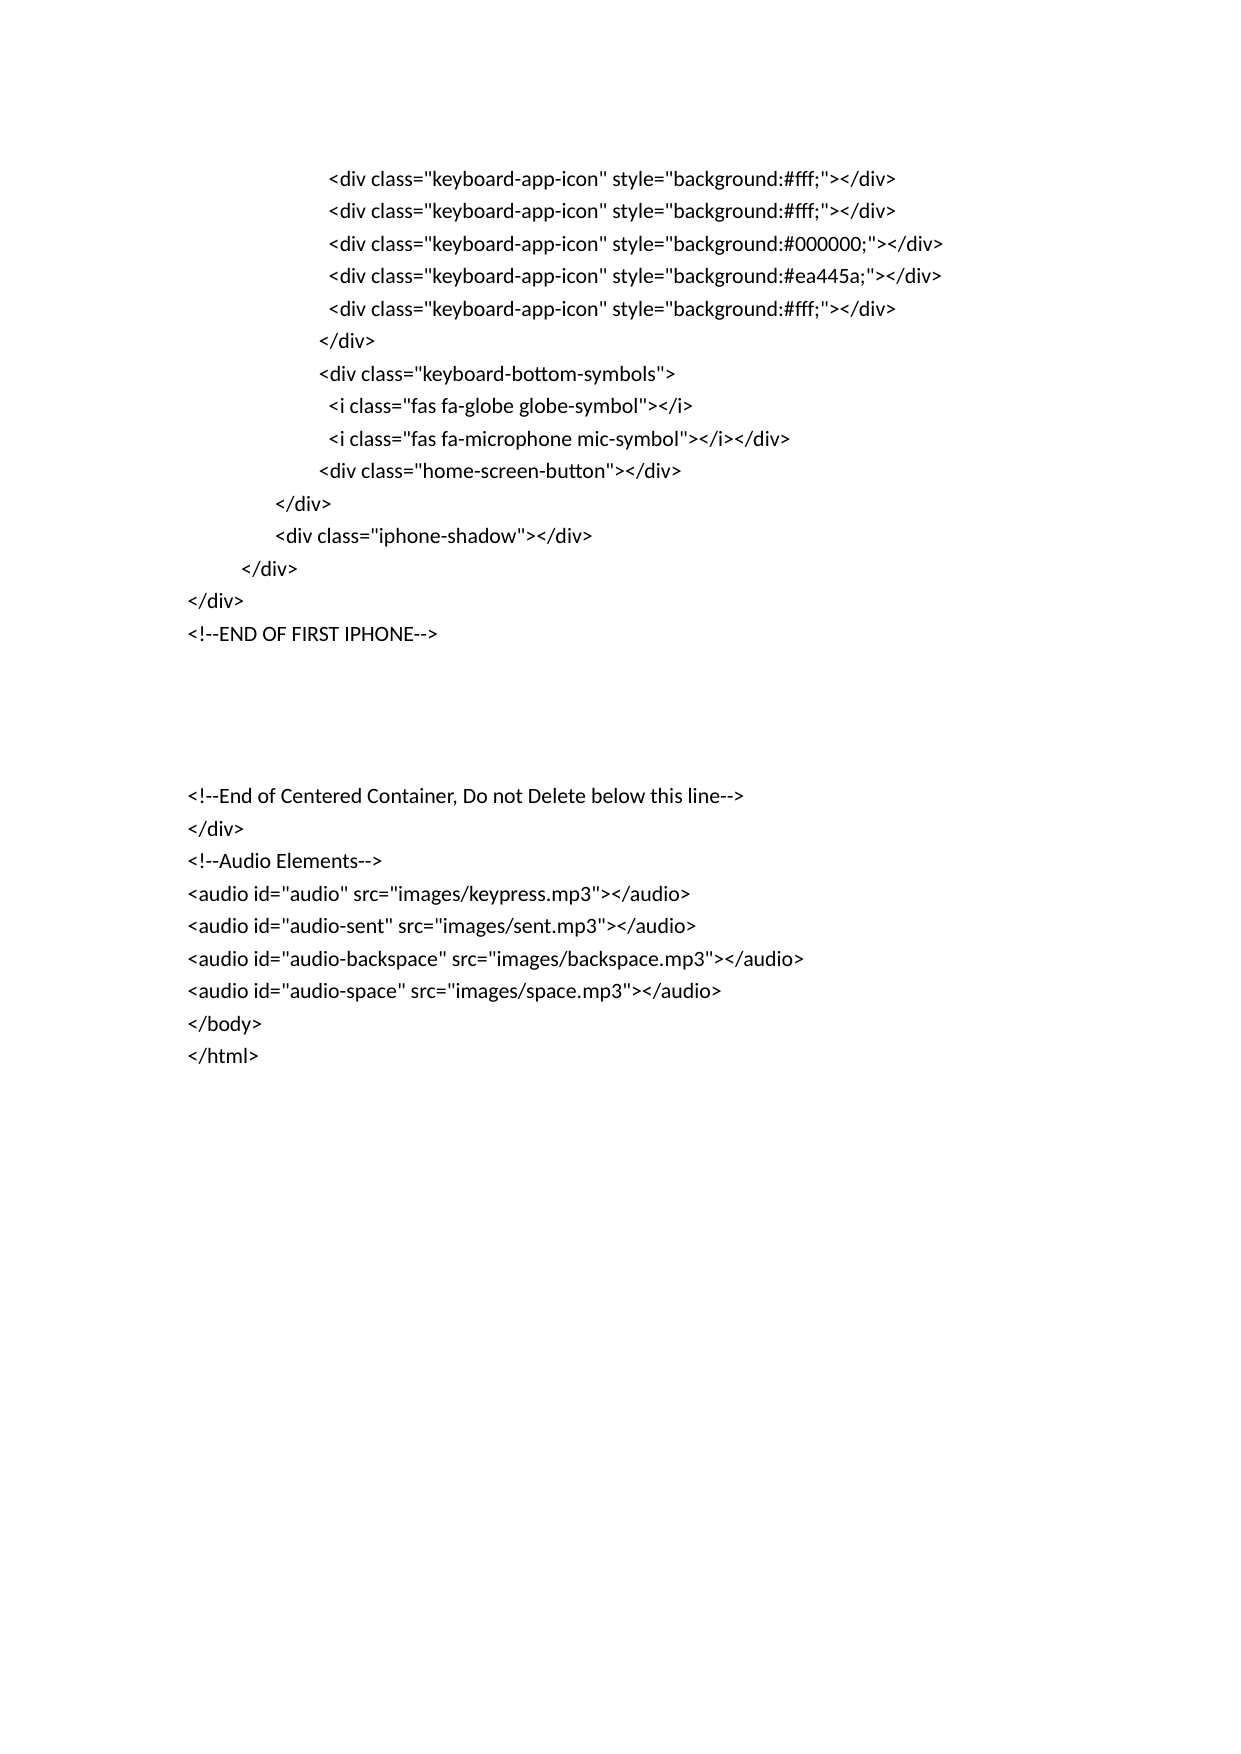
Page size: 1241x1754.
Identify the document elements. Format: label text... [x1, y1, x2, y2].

text </div> [187, 487, 1053, 519]
text <div class="iphone-shadow"></div> [187, 519, 1053, 552]
text <audio id="audio-sent" src="images/sent.mp3"></audio> [187, 909, 1053, 942]
text <audio id="audio-space" src="images/space.mp3"></audio> [187, 974, 1053, 1007]
text <div class="keyboard-app-icon" style="background:#000000;"></div> [187, 227, 1053, 259]
text </div> [187, 324, 1053, 357]
text <!--End of Centered Container, Do not Delete below this line--> [187, 779, 1053, 812]
text <i class="fas fa-globe globe-symbol"></i> [187, 389, 1053, 422]
text </div> [187, 812, 1053, 844]
text <div class="keyboard-app-icon" style="background:#ea445a;"></div> [187, 259, 1053, 292]
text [187, 162, 1053, 194]
text <i class="fas fa-microphone mic-symbol"></i></div> [187, 422, 1053, 454]
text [187, 194, 1053, 227]
text <!--END OF FIRST IPHONE--> [187, 617, 1053, 649]
text </body> [187, 1007, 1053, 1039]
text <div class="home-screen-button"></div> [187, 454, 1053, 487]
text </div> [187, 584, 1053, 617]
text <div class="keyboard-bottom-symbols"> [187, 357, 1053, 389]
text <audio id="audio" src="images/keypress.mp3"></audio> [187, 877, 1053, 909]
text </html> [187, 1039, 1053, 1072]
text <div class="keyboard-app-icon" style="background:#fff;"></div> [187, 292, 1053, 324]
text <!--Audio Elements--> [187, 844, 1053, 877]
text </div> [187, 552, 1053, 584]
text <audio id="audio-backspace" src="images/backspace.mp3"></audio> [187, 942, 1053, 974]
